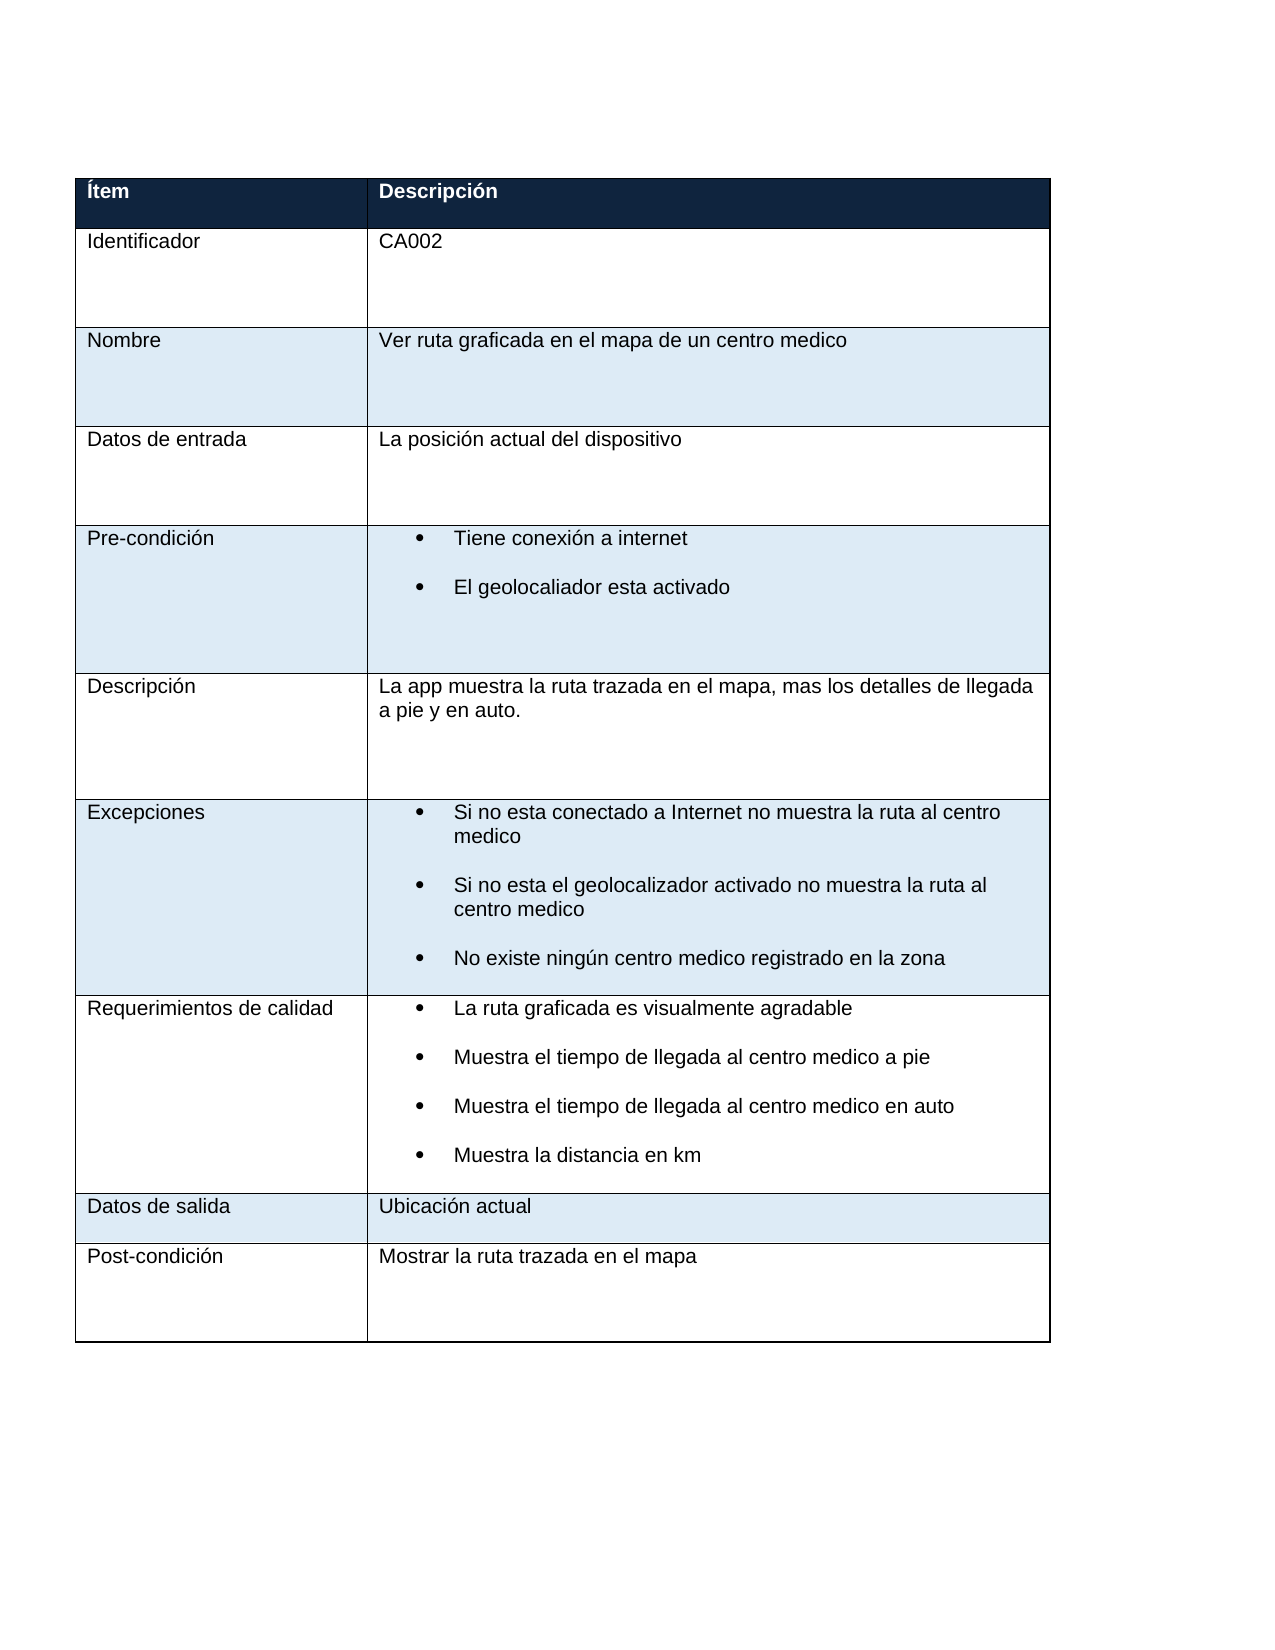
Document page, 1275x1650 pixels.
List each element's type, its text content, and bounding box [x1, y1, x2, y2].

table_cell Pre-condición [76, 526, 367, 673]
table_cell Si no esta conectado a Internet no muestra la ruta al centro medico Si no esta el geolocalizador activado no muestra la ruta al centro medico No existe ningún centro medico registrado en la zona [368, 800, 1049, 995]
table_cell Nombre [76, 328, 367, 426]
table_header Ítem [76, 179, 367, 228]
table_header Descripción [368, 179, 1049, 228]
table_cell Post-condición [76, 1244, 367, 1341]
table_cell La ruta graficada es visualmente agradable Muestra el tiempo de llegada al centro medico a pie Muestra el tiempo de llegada al centro medico en auto Muestra la distancia en km [368, 996, 1049, 1192]
table_cell La posición actual del dispositivo [368, 427, 1049, 524]
table_cell Descripción [76, 674, 367, 799]
table_cell Mostrar la ruta trazada en el mapa [368, 1244, 1049, 1341]
table_cell Datos de salida [76, 1194, 367, 1242]
table_cell CA002 [368, 229, 1049, 327]
table_cell La app muestra la ruta trazada en el mapa, mas los detalles de llegada a pie y en auto. [368, 674, 1049, 799]
table_cell Excepciones [76, 800, 367, 995]
table_cell Tiene conexión a internet El geolocaliador esta activado [368, 526, 1049, 673]
table_cell Datos de entrada [76, 427, 367, 524]
table_cell Ubicación actual [368, 1194, 1049, 1242]
table_cell Requerimientos de calidad [76, 996, 367, 1192]
table_cell Identificador [76, 229, 367, 327]
table_cell Ver ruta graficada en el mapa de un centro medico [368, 328, 1049, 426]
